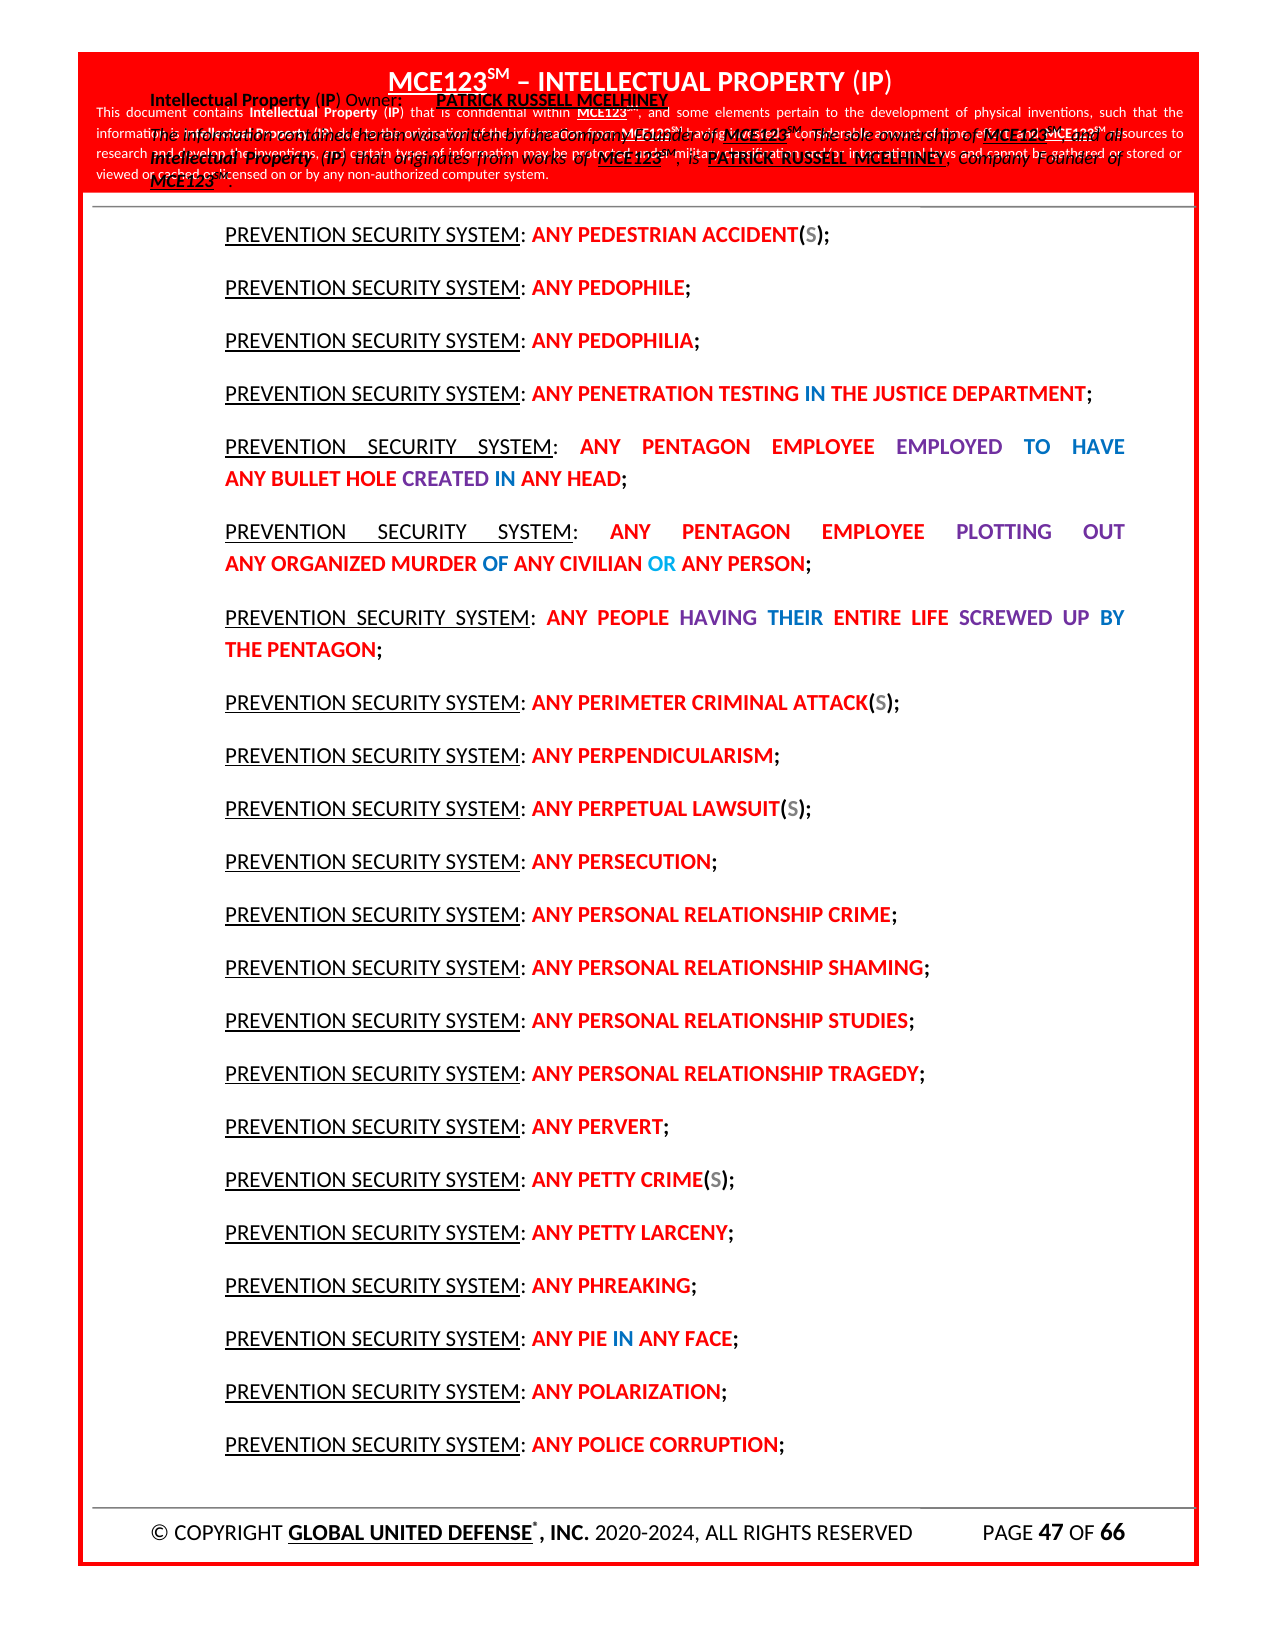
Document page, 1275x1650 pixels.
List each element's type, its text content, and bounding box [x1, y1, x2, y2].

text PREVENTION SECURITY SYSTEM: ANY PEOPLE HAVING THEIR ENTIRE LIFE SCREWED UP BY THE PENTAGON; [225, 603, 1125, 663]
text PREVENTION SECURITY SYSTEM: ANY PENTAGON EMPLOYEE PLOTTING OUT ANY ORGANIZED MURDER OF ANY CIVILIAN OR ANY PERSON; [225, 517, 1125, 578]
text PREVENTION SECURITY SYSTEM: ANY PERVERT; [225, 1112, 1125, 1140]
text PREVENTION SECURITY SYSTEM: ANY PENETRATION TESTING IN THE JUSTICE DEPARTMENT; [225, 379, 1125, 407]
text PREVENTION SECURITY SYSTEM: ANY PETTY CRIME(S); [225, 1165, 1125, 1193]
text PREVENTION SECURITY SYSTEM: ANY PERSONAL RELATIONSHIP STUDIES; [225, 1006, 1125, 1034]
text PREVENTION SECURITY SYSTEM: ANY PEDESTRIAN ACCIDENT(S); [225, 220, 1125, 248]
text PREVENTION SECURITY SYSTEM: ANY PERPETUAL LAWSUIT(S); [225, 794, 1125, 822]
text PREVENTION SECURITY SYSTEM: ANY PERPENDICULARISM; [225, 741, 1125, 769]
text PREVENTION SECURITY SYSTEM: ANY PETTY LARCENY; [225, 1218, 1125, 1246]
text PREVENTION SECURITY SYSTEM: ANY PHREAKING; [225, 1271, 1125, 1299]
text PREVENTION SECURITY SYSTEM: ANY POLICE CORRUPTION; [225, 1430, 1125, 1458]
text PREVENTION SECURITY SYSTEM: ANY PERIMETER CRIMINAL ATTACK(S); [225, 688, 1125, 716]
text PREVENTION SECURITY SYSTEM: ANY POLARIZATION; [225, 1377, 1125, 1405]
text PREVENTION SECURITY SYSTEM: ANY PERSONAL RELATIONSHIP CRIME; [225, 900, 1125, 928]
text PREVENTION SECURITY SYSTEM: ANY PERSONAL RELATIONSHIP SHAMING; [225, 953, 1125, 981]
text PREVENTION SECURITY SYSTEM: ANY PEDOPHILIA; [225, 326, 1125, 354]
text PREVENTION SECURITY SYSTEM: ANY PIE IN ANY FACE; [225, 1324, 1125, 1352]
text PREVENTION SECURITY SYSTEM: ANY PERSECUTION; [225, 847, 1125, 875]
text PREVENTION SECURITY SYSTEM: ANY PEDOPHILE; [225, 273, 1125, 301]
text PREVENTION SECURITY SYSTEM: ANY PERSONAL RELATIONSHIP TRAGEDY; [225, 1059, 1125, 1087]
text PREVENTION SECURITY SYSTEM: ANY PENTAGON EMPLOYEE EMPLOYED TO HAVE ANY BULLET HOLE CREATED IN ANY HEAD; [225, 432, 1125, 492]
